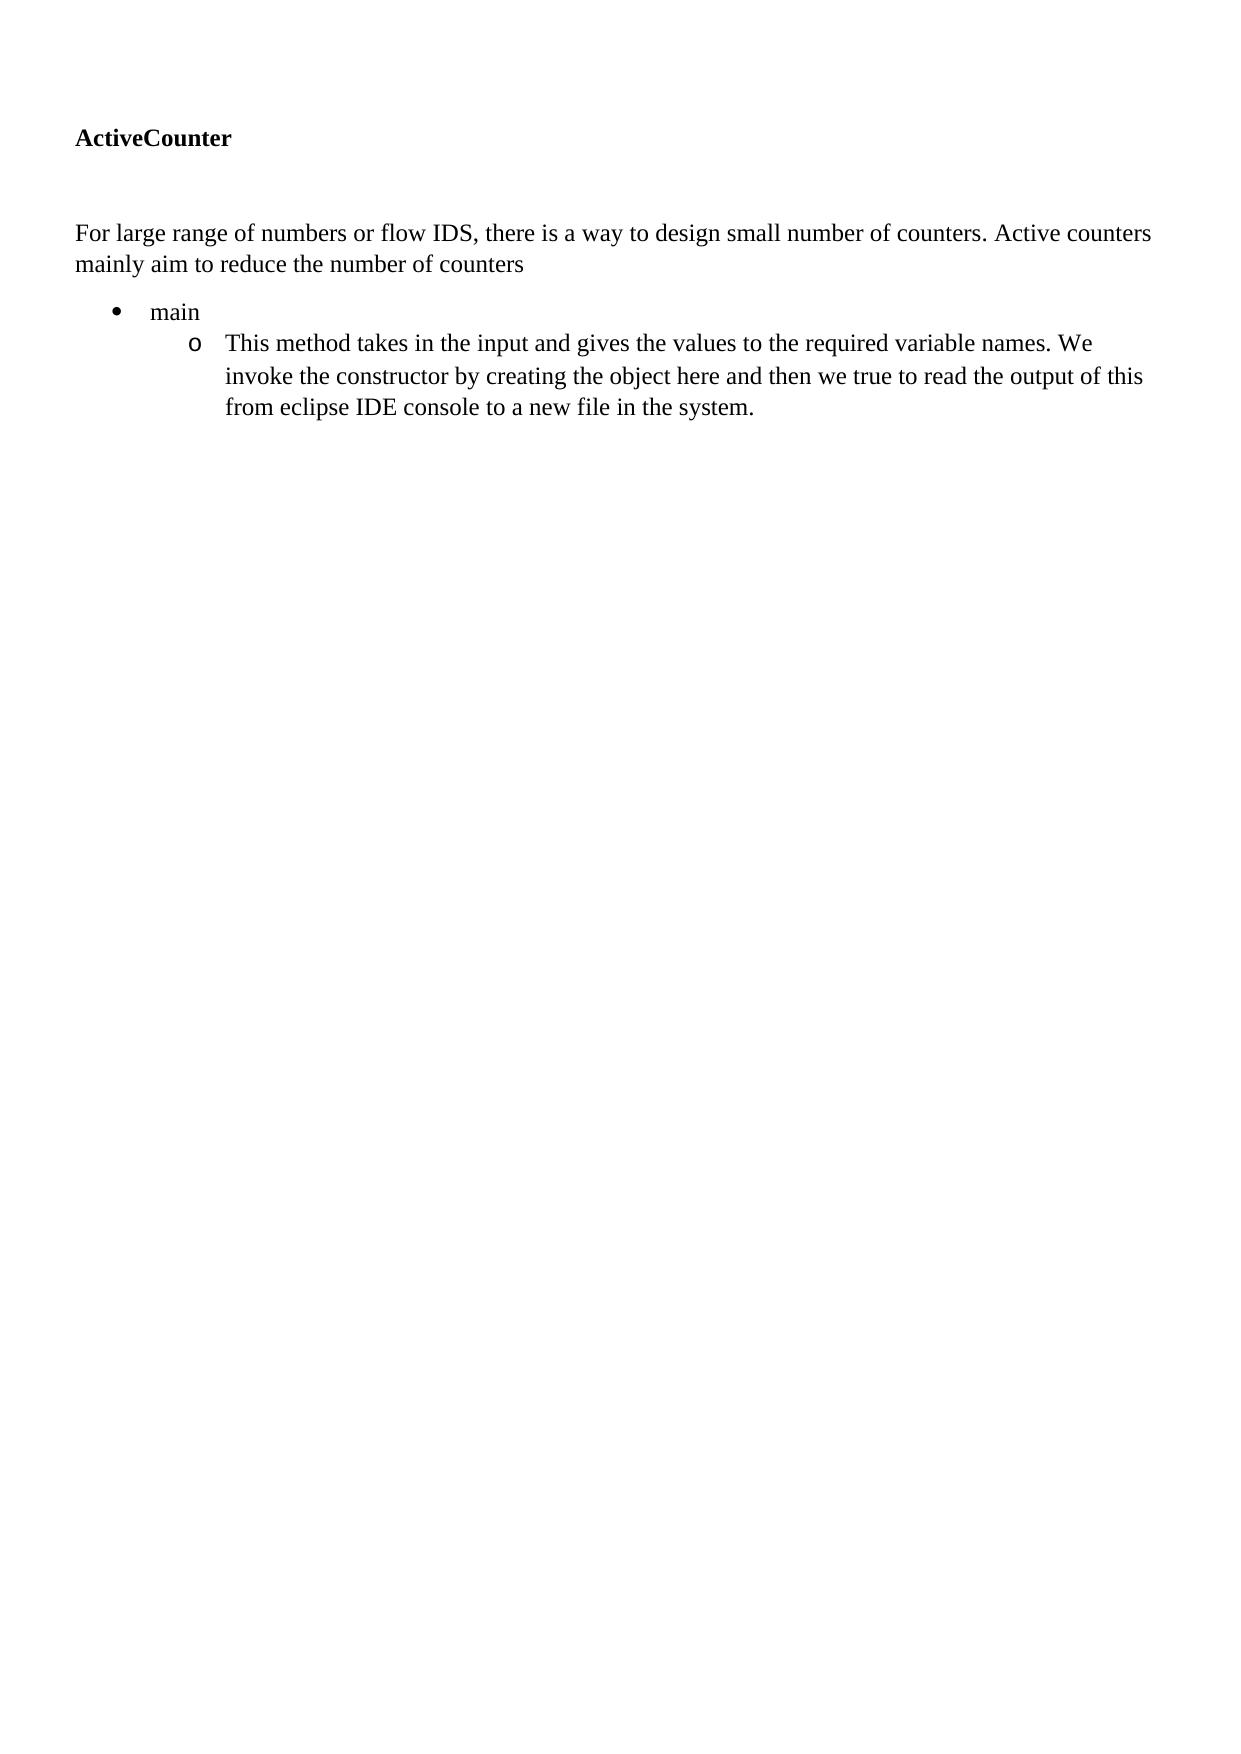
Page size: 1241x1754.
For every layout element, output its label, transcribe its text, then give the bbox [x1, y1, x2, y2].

list main [112, 297, 1165, 326]
text For large range of numbers or flow IDS, there is a way to design small number of counters. Active counters mainly aim to reduce the number of counters [75, 218, 1165, 278]
text ActiveCounter [75, 123, 1165, 151]
